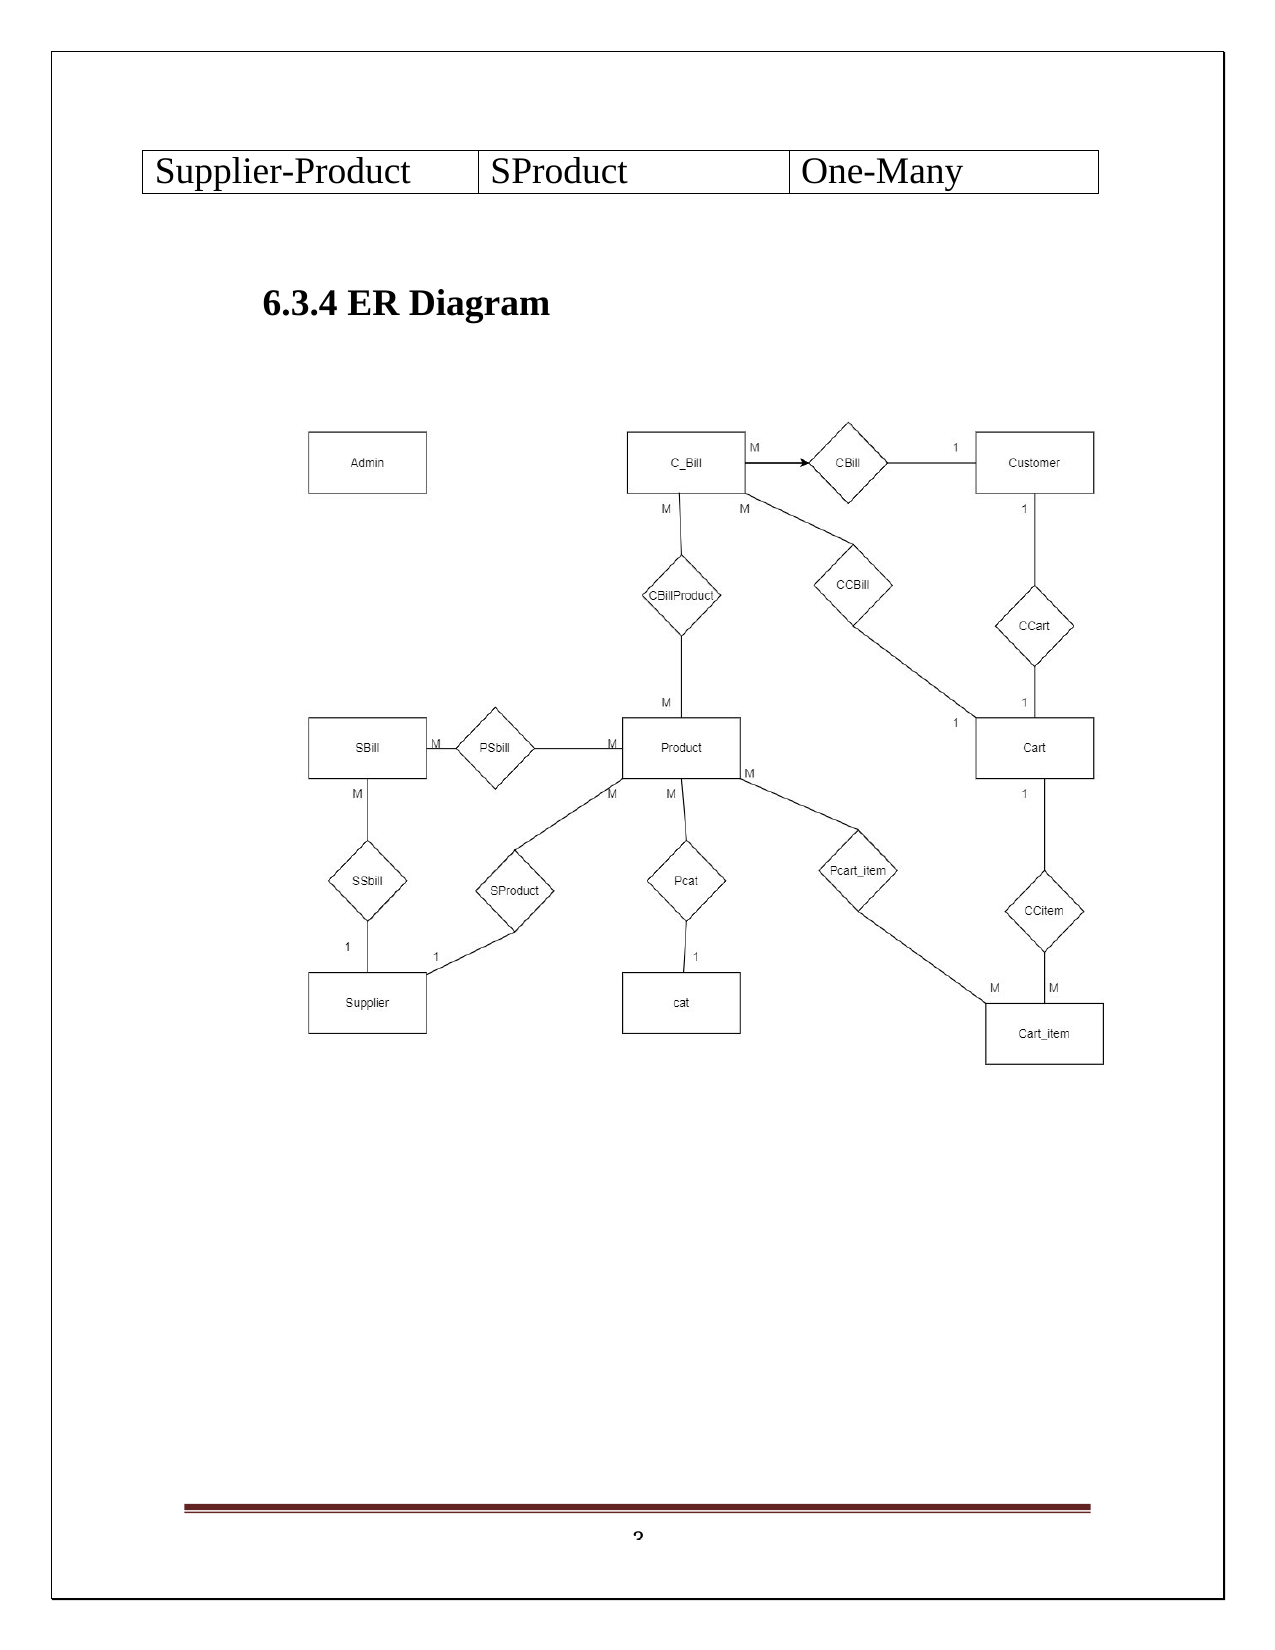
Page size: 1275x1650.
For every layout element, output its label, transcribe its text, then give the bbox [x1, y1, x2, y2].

subtitle ER Diagram [262, 280, 1214, 323]
table_header Supplier-Product [143, 151, 478, 193]
table_header SProduct [479, 151, 789, 193]
picture [303, 417, 1105, 1068]
table_header One-Many [790, 151, 1098, 193]
